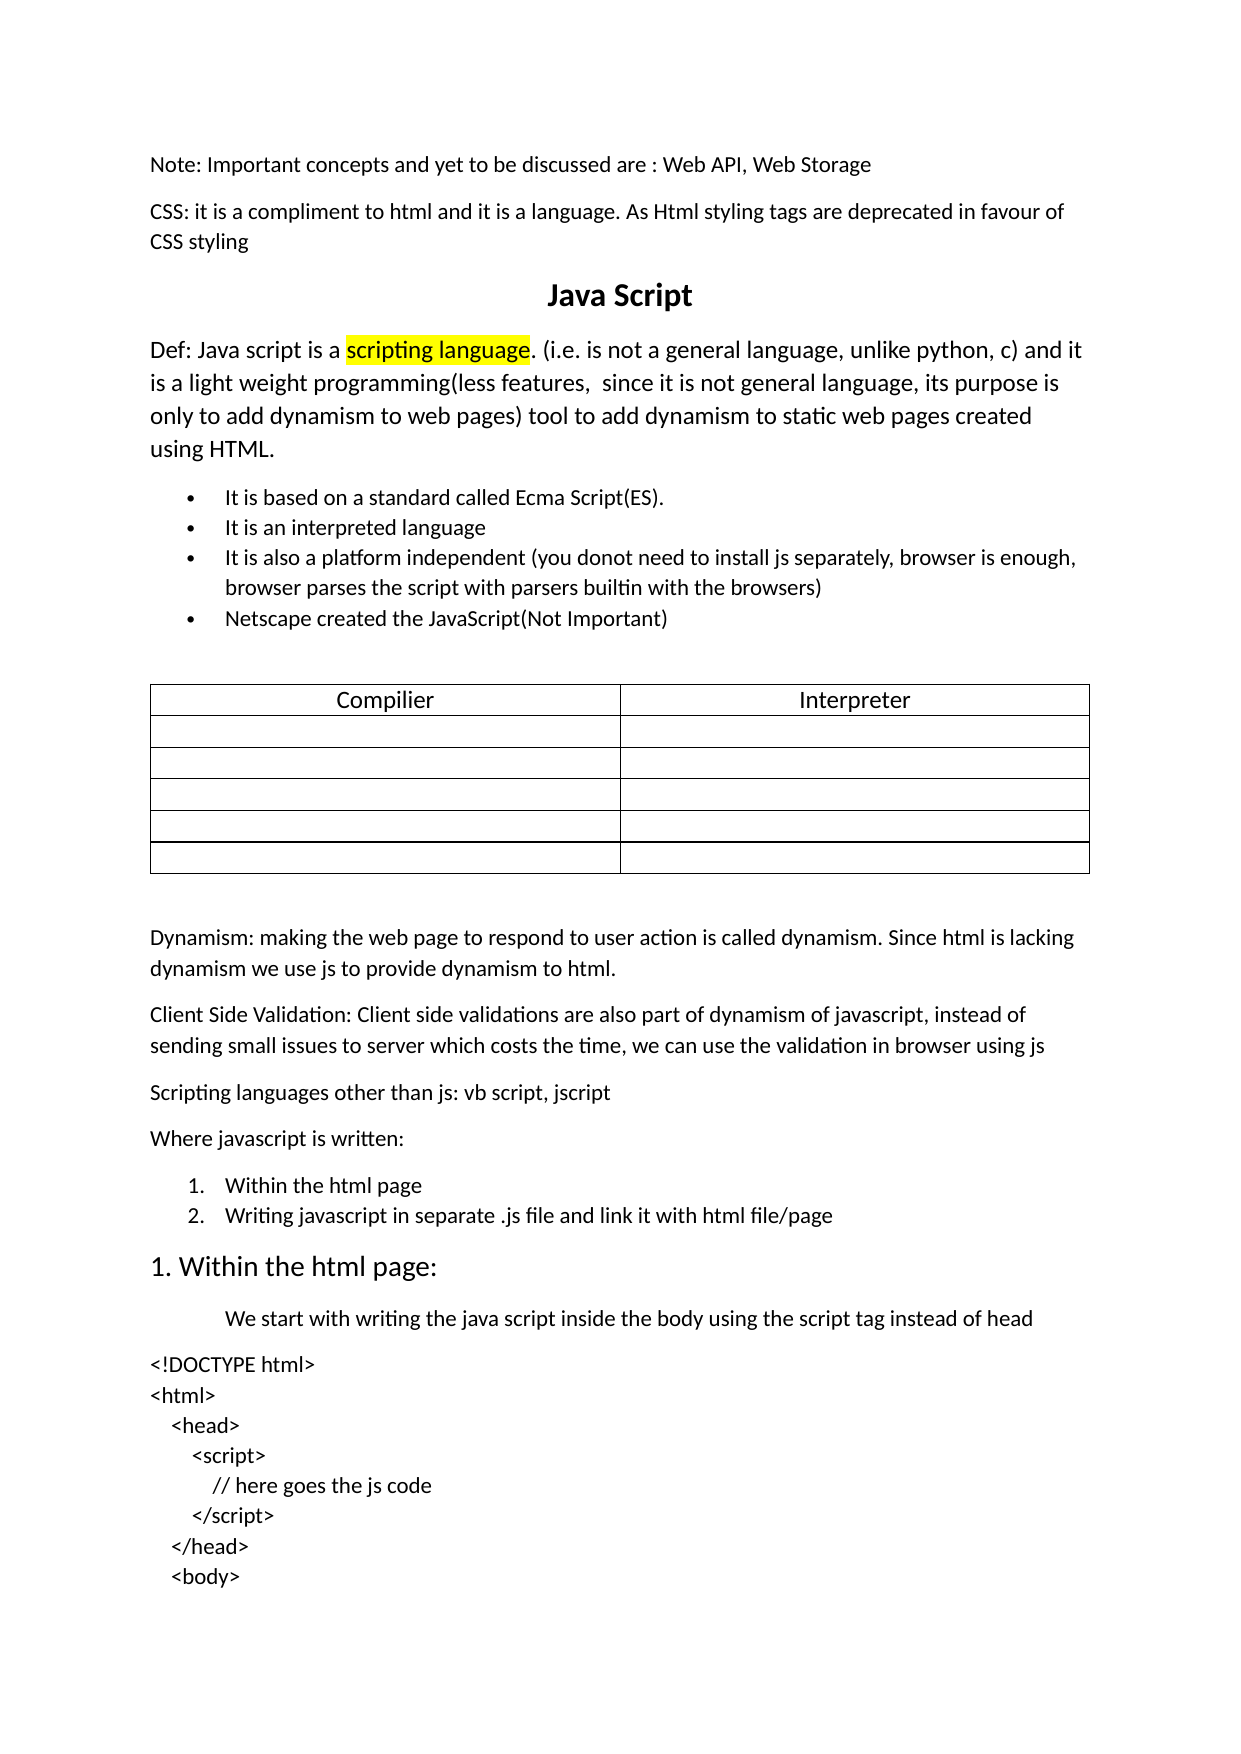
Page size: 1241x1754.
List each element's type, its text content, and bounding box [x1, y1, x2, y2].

text </head> [150, 1532, 1090, 1560]
text We start with writing the java script inside the body using the script tag instead of head [150, 1304, 1090, 1332]
text Java Script [150, 274, 1090, 315]
text <html> [150, 1381, 1090, 1409]
list Writing javascript in separate .js file and link it with html file/page [187, 1202, 1090, 1230]
text 1. Within the html page: [150, 1248, 1090, 1284]
text Dynamism: making the web page to respond to user action is called dynamism. Since html is lacking dynamism we use js to provide dynamism to html. [150, 923, 1090, 982]
text Where javascript is written: [150, 1124, 1090, 1153]
text Scripting languages other than js: vb script, jscript [150, 1078, 1090, 1106]
list Within the html page [187, 1171, 1090, 1199]
table_cell [151, 716, 620, 747]
table_cell [151, 779, 620, 810]
text <head> [150, 1411, 1090, 1439]
table_cell [151, 843, 620, 873]
text Def: Java script is a scripting language. (i.e. is not a general language, unlike python, c) and it is a light weight programming(less features, since it is not general language, its purpose is only to add dynamism to web pages) tool to add dynamism to static web pages created using HTML. [150, 334, 1090, 464]
table_cell [151, 811, 620, 841]
text <!DOCTYPE html> [150, 1351, 1090, 1378]
text Note: Important concepts and yet to be discussed are : Web API, Web Storage [150, 150, 1090, 178]
table_header Interpreter [621, 685, 1089, 715]
table_header Compilier [151, 685, 620, 715]
table_cell [621, 811, 1089, 841]
text <script> [150, 1441, 1090, 1469]
table_cell [621, 716, 1089, 747]
list It is based on a standard called Ecma Script(ES). [187, 483, 1090, 511]
list It is also a platform independent (you donot need to install js separately, browser is enough, browser parses the script with parsers builtin with the browsers) [187, 543, 1090, 602]
text CSS: it is a compliment to html and it is a language. As Html styling tags are deprecated in favour of CSS styling [150, 197, 1090, 255]
table_cell [621, 843, 1089, 873]
list It is an interpreted language [187, 513, 1090, 541]
table_cell [151, 748, 620, 778]
table_cell [621, 779, 1089, 810]
table_cell [621, 748, 1089, 778]
text // here goes the js code [150, 1471, 1090, 1499]
text Client Side Validation: Client side validations are also part of dynamism of javascript, instead of sending small issues to server which costs the time, we can use the validation in browser using js [150, 1001, 1090, 1059]
text <body> [150, 1562, 1090, 1590]
text </script> [150, 1502, 1090, 1529]
list Netscape created the JavaScript(Not Important) [187, 604, 1090, 632]
